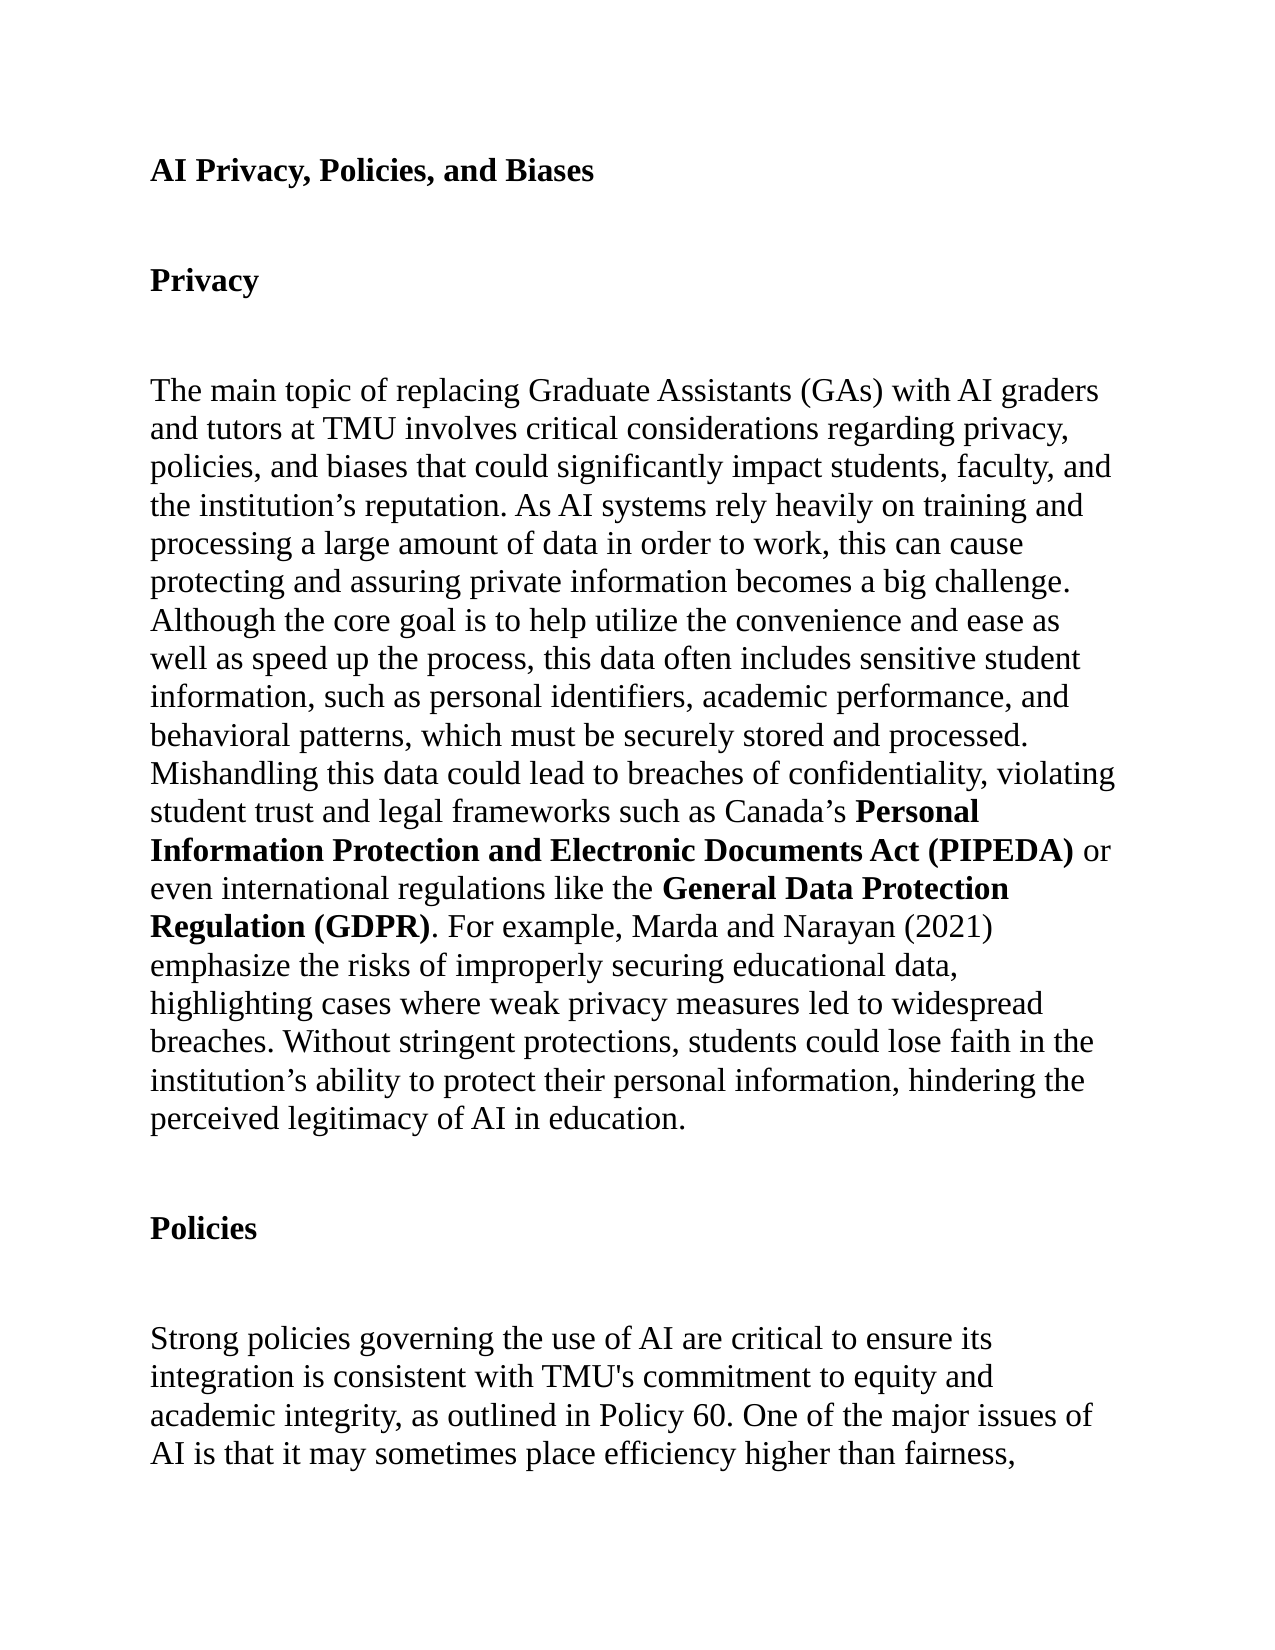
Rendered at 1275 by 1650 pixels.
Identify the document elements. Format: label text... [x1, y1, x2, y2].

text AI Privacy, Policies, and Biases [150, 150, 1125, 188]
text Policies [150, 1208, 1125, 1247]
text The main topic of replacing Graduate Assistants (GAs) with AI graders and tutors at TMU involves critical considerations regarding privacy, policies, and biases that could significantly impact students, faculty, and the institution’s reputation. As AI systems rely heavily on training and processing a large amount of data in order to work, this can cause protecting and assuring private information becomes a big challenge. Although the core goal is to help utilize the convenience and ease as well as speed up the process, this data often includes sensitive student information, such as personal identifiers, academic performance, and behavioral patterns, which must be securely stored and processed. Mishandling this data could lead to breaches of confidentiality, violating student trust and legal frameworks such as Canada’s Personal Information Protection and Electronic Documents Act (PIPEDA) or even international regulations like the General Data Protection Regulation (GDPR). For example, Marda and Narayan (2021) emphasize the risks of improperly securing educational data, highlighting cases where weak privacy measures led to widespread breaches. Without stringent protections, students could lose faith in the institution’s ability to protect their personal information, hindering the perceived legitimacy of AI in education. [150, 370, 1125, 1137]
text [150, 1318, 1125, 1472]
text Privacy [150, 260, 1125, 298]
